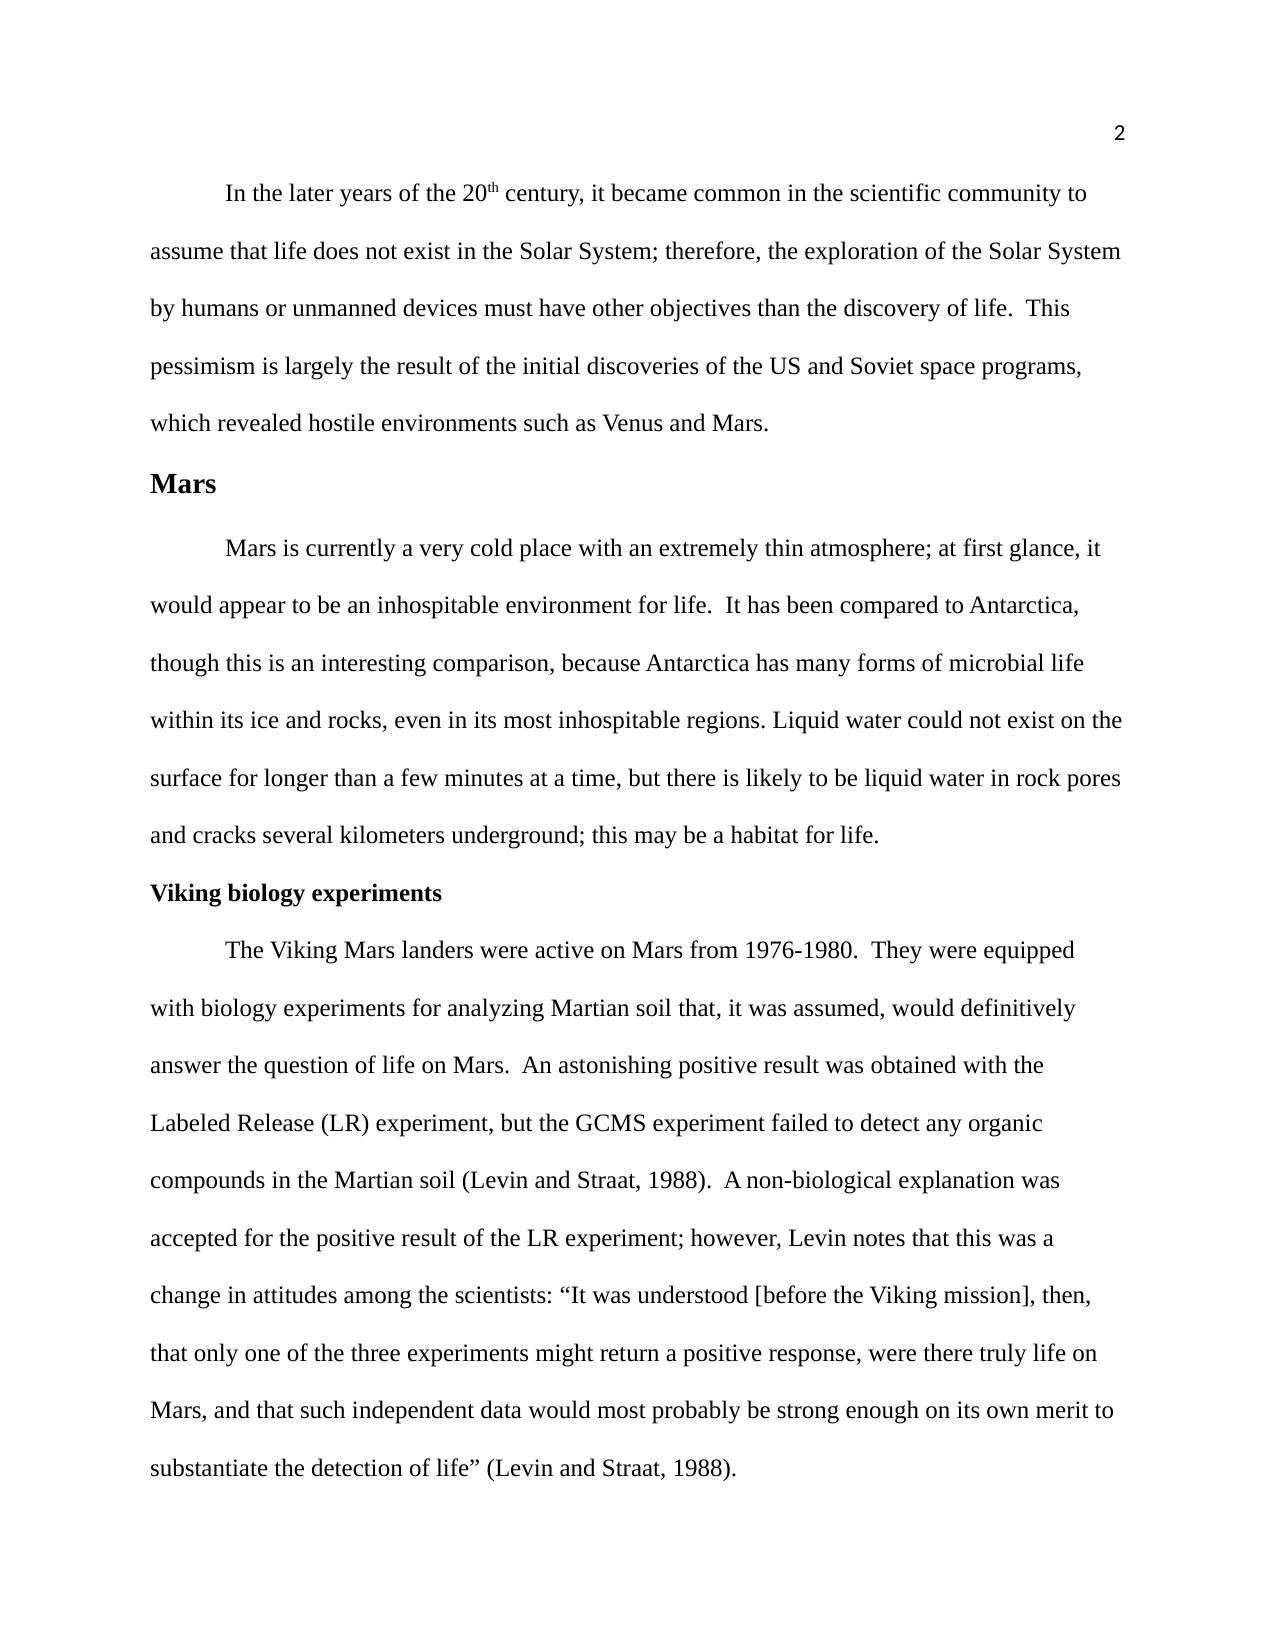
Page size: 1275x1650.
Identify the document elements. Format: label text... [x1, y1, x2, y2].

text In the later years of the 20th century, it became common in the scientific community to assume that life does not exist in the Solar System; therefore, the exploration of the Solar System by humans or unmanned devices must have other objectives than the discovery of life. This pessimism is largely the result of the initial discoveries of the US and Soviet space programs, which revealed hostile environments such as Venus and Mars. [150, 178, 1125, 437]
text Mars [150, 466, 1125, 499]
text Mars is currently a very cold place with an extremely thin atmosphere; at first glance, it would appear to be an inhospitable environment for life. It has been compared to Antarctica, though this is an interesting comparison, because Antarctica has many forms of microbial life within its ice and rocks, even in its most inhospitable regions. Liquid water could not exist on the surface for longer than a few minutes at a time, but there is likely to be liquid water in rock pores and cracks several kilometers underground; this may be a habitat for life. [150, 533, 1125, 849]
text The Viking Mars landers were active on Mars from 1976-1980. They were equipped with biology experiments for analyzing Martian soil that, it was assumed, would definitively answer the question of life on Mars. An astonishing positive result was obtained with the Labeled Release (LR) experiment, but the GCMS experiment failed to detect any organic compounds in the Martian soil (Levin and Straat, 1988). A non-biological explanation was accepted for the positive result of the LR experiment; however, Levin notes that this was a change in attitudes among the scientists: “It was understood [before the Viking mission], then, that only one of the three experiments might return a positive response, were there truly life on Mars, and that such independent data would most probably be strong enough on its own merit to substantiate the detection of life” (Levin and Straat, 1988). [150, 936, 1125, 1482]
text Viking biology experiments [150, 878, 1125, 907]
